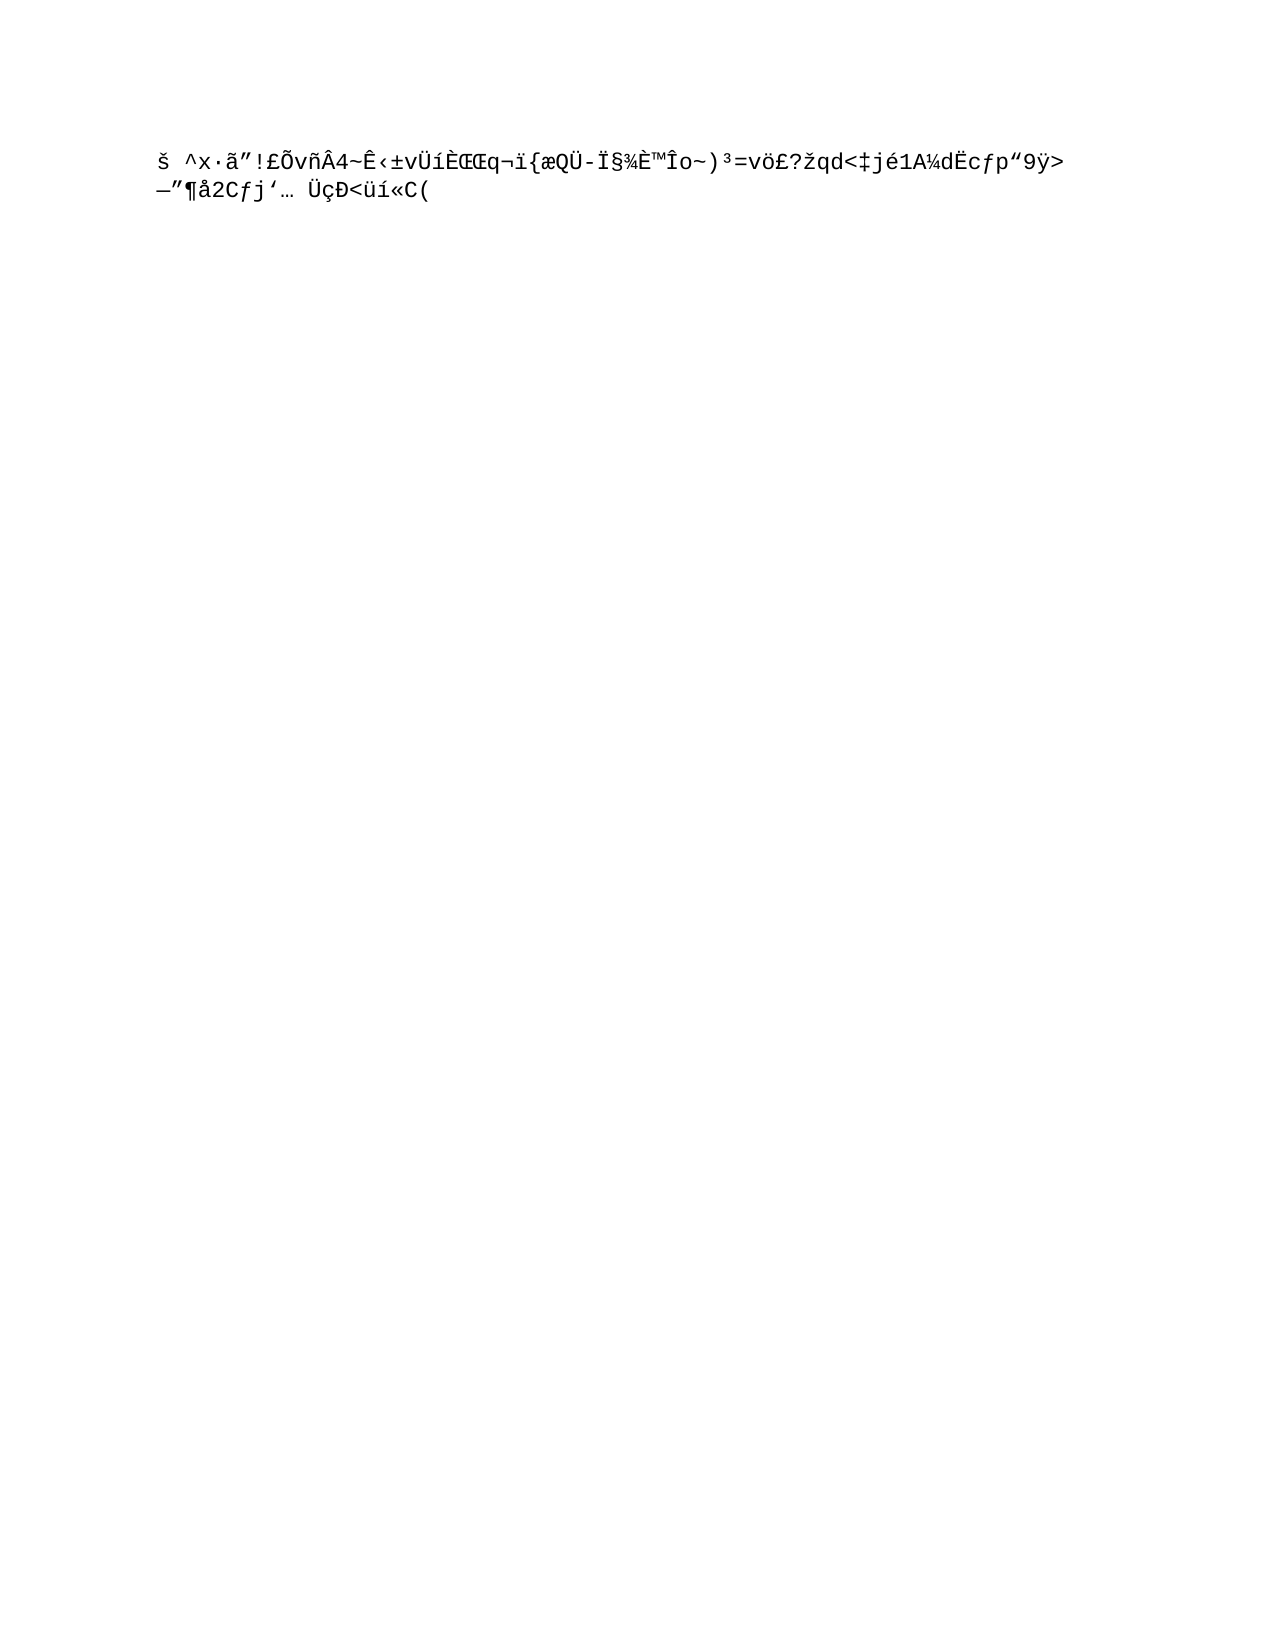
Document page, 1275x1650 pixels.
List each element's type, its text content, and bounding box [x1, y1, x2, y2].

text ¶|'¦ïØT/è¿Ë*¯[^Ûï¦ Ÿi›ÝÓ·}NÍªú\Úù«~†µïÄòONÕß‡õuëÛ”çÔæÅyV¾‹;ÆØ¿gvŸÛóÛ£]s¯¤ªž ›Ïe¾nQ_õw-T}ÏÓ³¬,ÆÎš„ýâ1ñ/gdtëø~À)¼™‰‡yªUE»6`ê'êºCÆÌÃOÞìû;îýË/²’ˆˆ¨î]½zU]ÊËËÕ¥¬¬¥¥¥ððð[PS”™?_oYrœÓdZ- Y »ÜßŠÁuû?ÄÁ»žÒsÀáœåÅûQŒd$™Úï²,Äƒr-mqÉ²¡.hA ¯]‹°p|wm1%-Bô:}Û"ìÃp<´ô µµj/áK±Ï;‘D|k:öøš,ÔŠ©±û {‹0,Z÷6¦ùÆcQ,lˆ—'}7‚<£öR¦¼ôêáþ›òB<©Ý ´ý/äº›cOÞ”Š-tiÿÁýÕ¢ )š ^x·ã”!£ÕvñÂ4~Ê‹±vÜíÈŒŒq¬ï{æQÜ-Ï§¾È™Îo~)³=vö£?žqd<‡j­é1A¼dËcƒp“9­ÿ>—”¶å2Cƒj‘… ÜçÐ<üí«C(-©¾ô‹n?=ÂuŸ[Ö«×¦~_¦îEŽ\w&©Á­ý”¡?&9ð¹F÷›1Ûì,PÍ3<zì(ÊÛ.¯[»6ýwuÿýçR«@K*þ$÷±d/YsSîƒéž©÷s¨éÜÊ=»½?`:¶xfÔÀGu …_zŒ8~¬ò`Öè±Ê±¿‘×,Ÿá‡uÏY•ßµC÷F¤åÉU;¶üïŠzôPþeµ£ÇZ@ã¡/0qý¸‹´¿‘ q­8 ºq-¢ «›·ðßÕbðÌpt‚óqCÕ¹3Ÿã¹)SìfY¿üå^L™R1ËÂÿµh„ìÄê——ÉGïÂ`ÏDl7·-ÃÆ%;‘6¨AÆ¨s‡åbõø˜[!Ð1-K7ÏÁÐìï1þÎØ,k¯HÃ6À»³|14,îW^bNm²¼DmS^ˆ-ƒê(/©‘«ý-”¶¡A(Ž?di;¼] Pôê-_¬”—þ 2Àaµ ^Úpÿ4ÿÊœŠ ¶/ØµÕOdw¤âGó±xíñrWwÝ.Nm2ý"oÄ¶$#Ü:j¿8×ÍçJÅá<Ç¶Ní6½ë?¿NÊvË/û‡S”õ ôçqðº-Ÿ[¹Æe·N¦—h‰àšiƒg=ÃÕ|·nµ [156, 150, 1118, 204]
